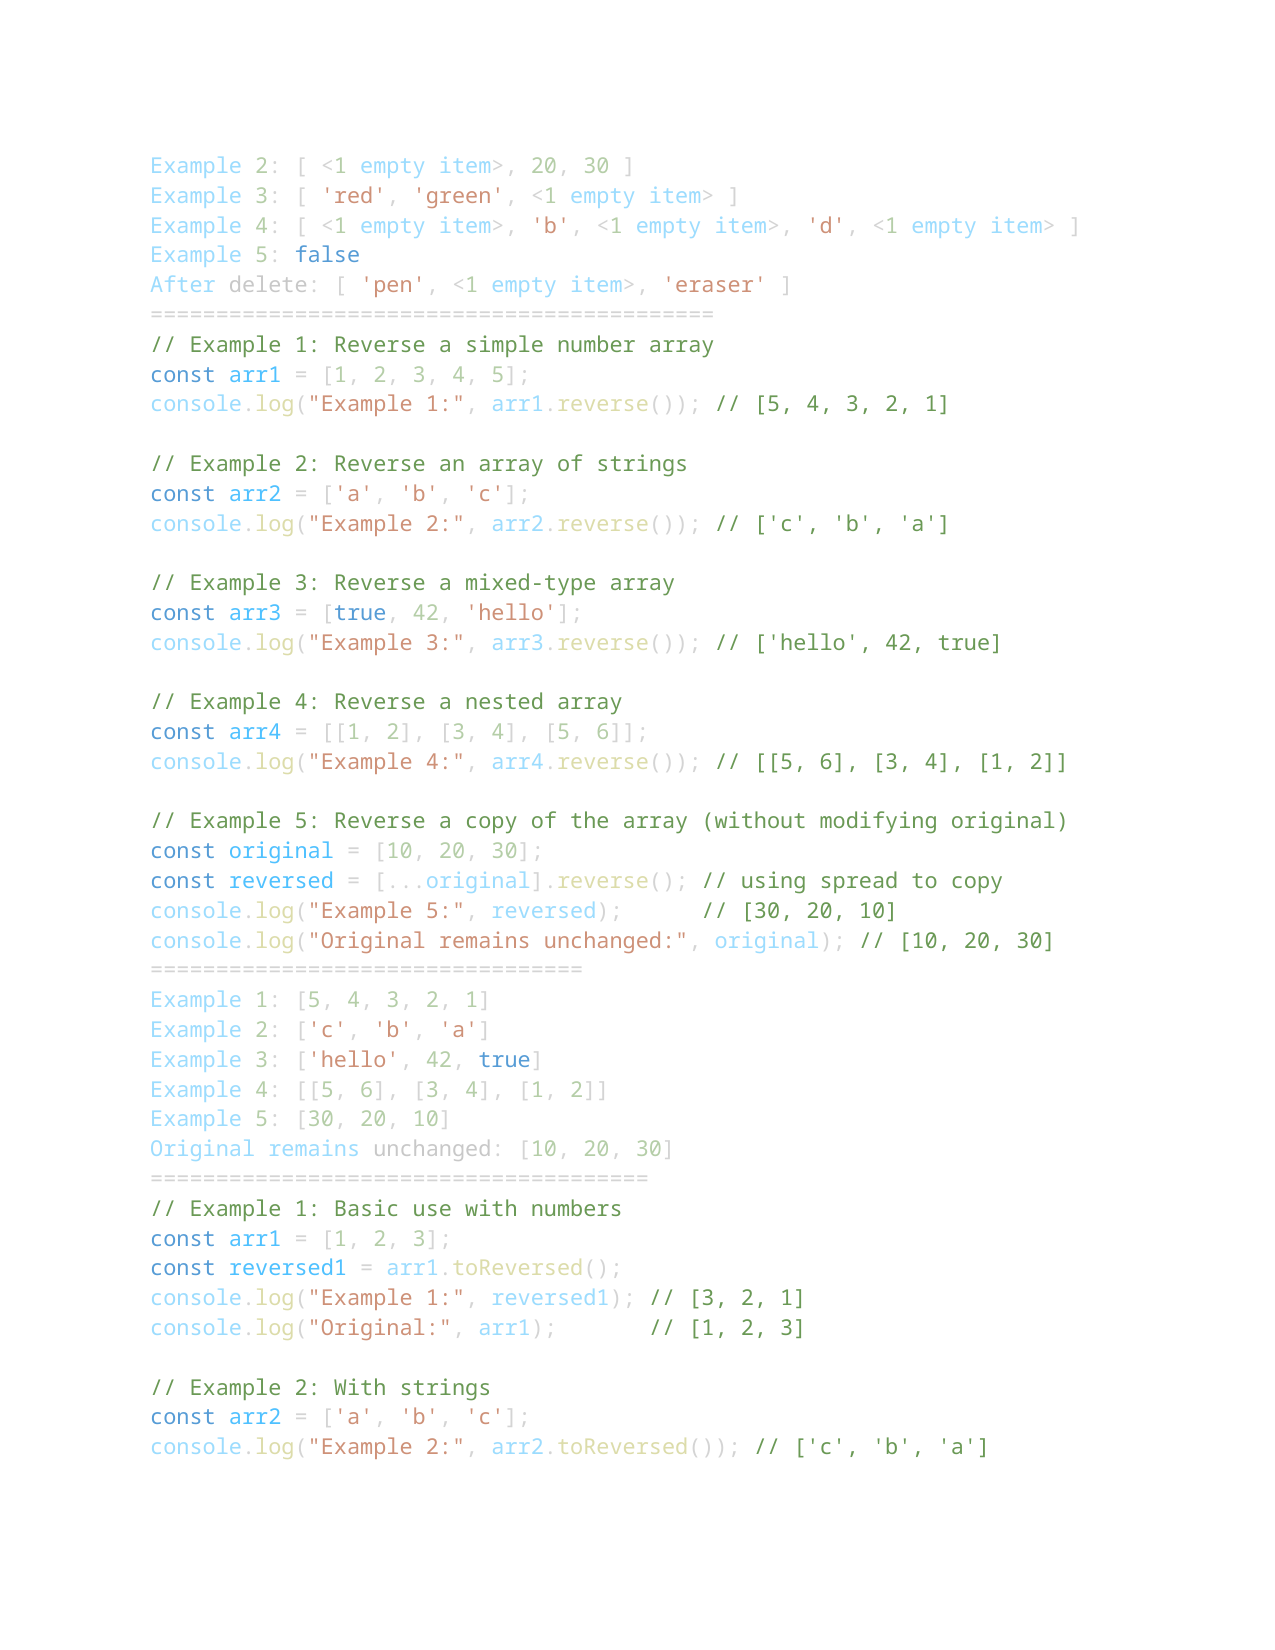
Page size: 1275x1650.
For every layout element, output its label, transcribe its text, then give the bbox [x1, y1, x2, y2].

text console.log("Example 5:", reversed); // [30, 20, 10] [150, 895, 1125, 924]
text console.log("Example 2:", arr2.toReversed()); // ['c', 'b', 'a'] [150, 1431, 1125, 1461]
text ================================= [150, 954, 1125, 984]
text const arr3 = [true, 42, 'hello']; [150, 597, 1125, 627]
text // Example 5: Reverse a copy of the array (without modifying original) [150, 805, 1125, 835]
text // Example 2: With strings [150, 1371, 1125, 1401]
text console.log("Original:", arr1); // [1, 2, 3] [150, 1312, 1125, 1342]
text const arr2 = ['a', 'b', 'c']; [150, 1401, 1125, 1431]
text Example 5: false [150, 239, 1125, 269]
text ====================================== [150, 1163, 1125, 1193]
text const original = [10, 20, 30]; [150, 835, 1125, 865]
text Example 4: [ <1 empty item>, 'b', <1 empty item>, 'd', <1 empty item> ] [150, 209, 1125, 239]
text Example 3: ['hello', 42, true] [150, 1044, 1125, 1073]
text const arr1 = [1, 2, 3, 4, 5]; [150, 358, 1125, 388]
text console.log("Example 2:", arr2.reverse()); // ['c', 'b', 'a'] [150, 507, 1125, 537]
text const reversed = [...original].reverse(); // using spread to copy [150, 865, 1125, 895]
text console.log("Example 4:", arr4.reverse()); // [[5, 6], [3, 4], [1, 2]] [150, 746, 1125, 776]
text Example 1: [5, 4, 3, 2, 1] [150, 984, 1125, 1014]
text const arr1 = [1, 2, 3]; [150, 1222, 1125, 1252]
text =========================================== [150, 299, 1125, 329]
text const arr2 = ['a', 'b', 'c']; [150, 478, 1125, 507]
text console.log("Example 1:", arr1.reverse()); // [5, 4, 3, 2, 1] [150, 388, 1125, 418]
text const reversed1 = arr1.toReversed(); [150, 1252, 1125, 1282]
text console.log("Example 3:", arr3.reverse()); // ['hello', 42, true] [150, 627, 1125, 656]
text Example 5: [30, 20, 10] [150, 1103, 1125, 1133]
text // Example 3: Reverse a mixed-type array [150, 567, 1125, 597]
text Original remains unchanged: [10, 20, 30] [150, 1133, 1125, 1163]
text Example 4: [[5, 6], [3, 4], [1, 2]] [150, 1073, 1125, 1103]
text Example 2: [ <1 empty item>, 20, 30 ] [150, 150, 1125, 180]
text const arr4 = [[1, 2], [3, 4], [5, 6]]; [150, 716, 1125, 746]
text Example 2: ['c', 'b', 'a'] [150, 1014, 1125, 1044]
text console.log("Example 1:", reversed1); // [3, 2, 1] [150, 1282, 1125, 1312]
text // Example 4: Reverse a nested array [150, 686, 1125, 716]
text console.log("Original remains unchanged:", original); // [10, 20, 30] [150, 924, 1125, 954]
text // Example 2: Reverse an array of strings [150, 448, 1125, 478]
text // Example 1: Reverse a simple number array [150, 329, 1125, 358]
text // Example 1: Basic use with numbers [150, 1193, 1125, 1222]
text Example 3: [ 'red', 'green', <1 empty item> ] [150, 180, 1125, 209]
text After delete: [ 'pen', <1 empty item>, 'eraser' ] [150, 269, 1125, 299]
